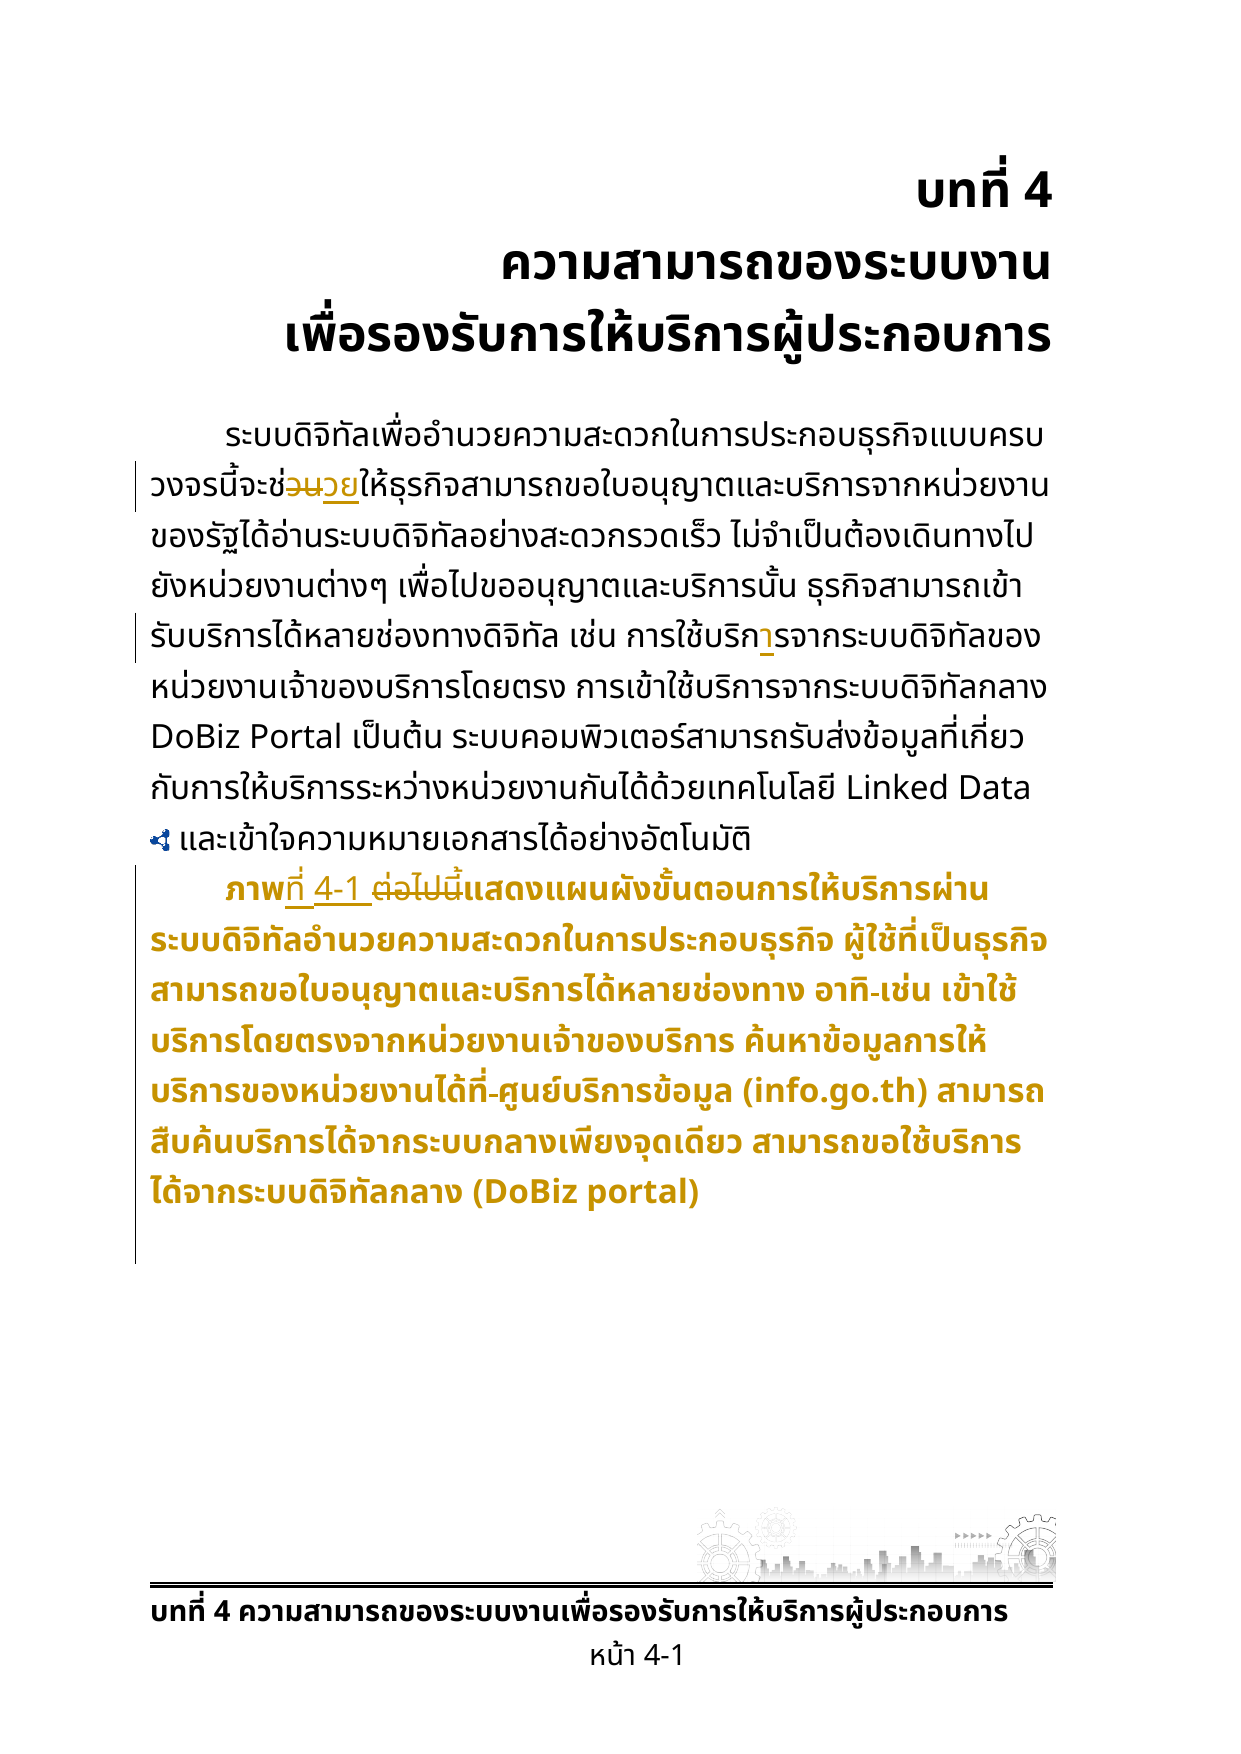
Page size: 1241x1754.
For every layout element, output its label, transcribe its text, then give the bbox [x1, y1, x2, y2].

text เพื่อรองรับการให้บริการผู้ประกอบการ [150, 294, 1053, 365]
text ภาพแสดงแผนผังขั้นตอนการให้บริการผ่านระบบดิจิทัลอำนวยความสะดวกในการประกอบธุรกิจ ผู้ใช้ที่เป็นธุรกิจสามารถขอใบอนุญาตและบริการได้หลายช่องทาง อาทิเช่น เข้าใช้บริการโดยตรงจากหน่วยงานเจ้าของบริการ ค้นหาข้อมูลการให้บริการของหน่วยงานได้ที่ศูนย์บริการข้อมูล (info.go.th) สามารถสืบค้นบริการได้จากระบบกลางเพียงจุดเดียว สามารถขอใช้บริการได้จากระบบดิจิทัลกลาง (DoBiz portal) [150, 865, 1053, 1219]
picture [150, 829, 170, 851]
picture [697, 1505, 1056, 1582]
text บทที่ 4 [150, 150, 1053, 222]
text ความสามารถของระบบงาน [150, 222, 1053, 294]
text ระบบดิจิทัลเพื่ออำนวยความสะดวกในการประกอบธุรกิจแบบครบวงจรนี้จะช่ให้ธุรกิจสามารถขอใบอนุญาตและบริการจากหน่วยงานของรัฐได้อ่านระบบดิจิทัลอย่างสะดวกรวดเร็ว ไม่จำเป็นต้องเดินทางไปยังหน่วยงานต่างๆ เพื่อไปขออนุญาตและบริการนั้น ธุรกิจสามารถเข้ารับบริการได้หลายช่องทางดิจิทัล เช่น การใช้บริกรจากระบบดิจิทัลของหน่วยงานเจ้าของบริการโดยตรง การเข้าใช้บริการจากระบบดิจิทัลกลาง DoBiz Portal เป็นต้น ระบบคอมพิวเตอร์สามารถรับส่งข้อมูลที่เกี่ยวกับการให้บริการระหว่างหน่วยงานกันได้ด้วยเทคโนโลยี Linked Data และเข้าใจความหมายเอกสารได้อย่างอัตโนมัติ [150, 411, 1053, 865]
